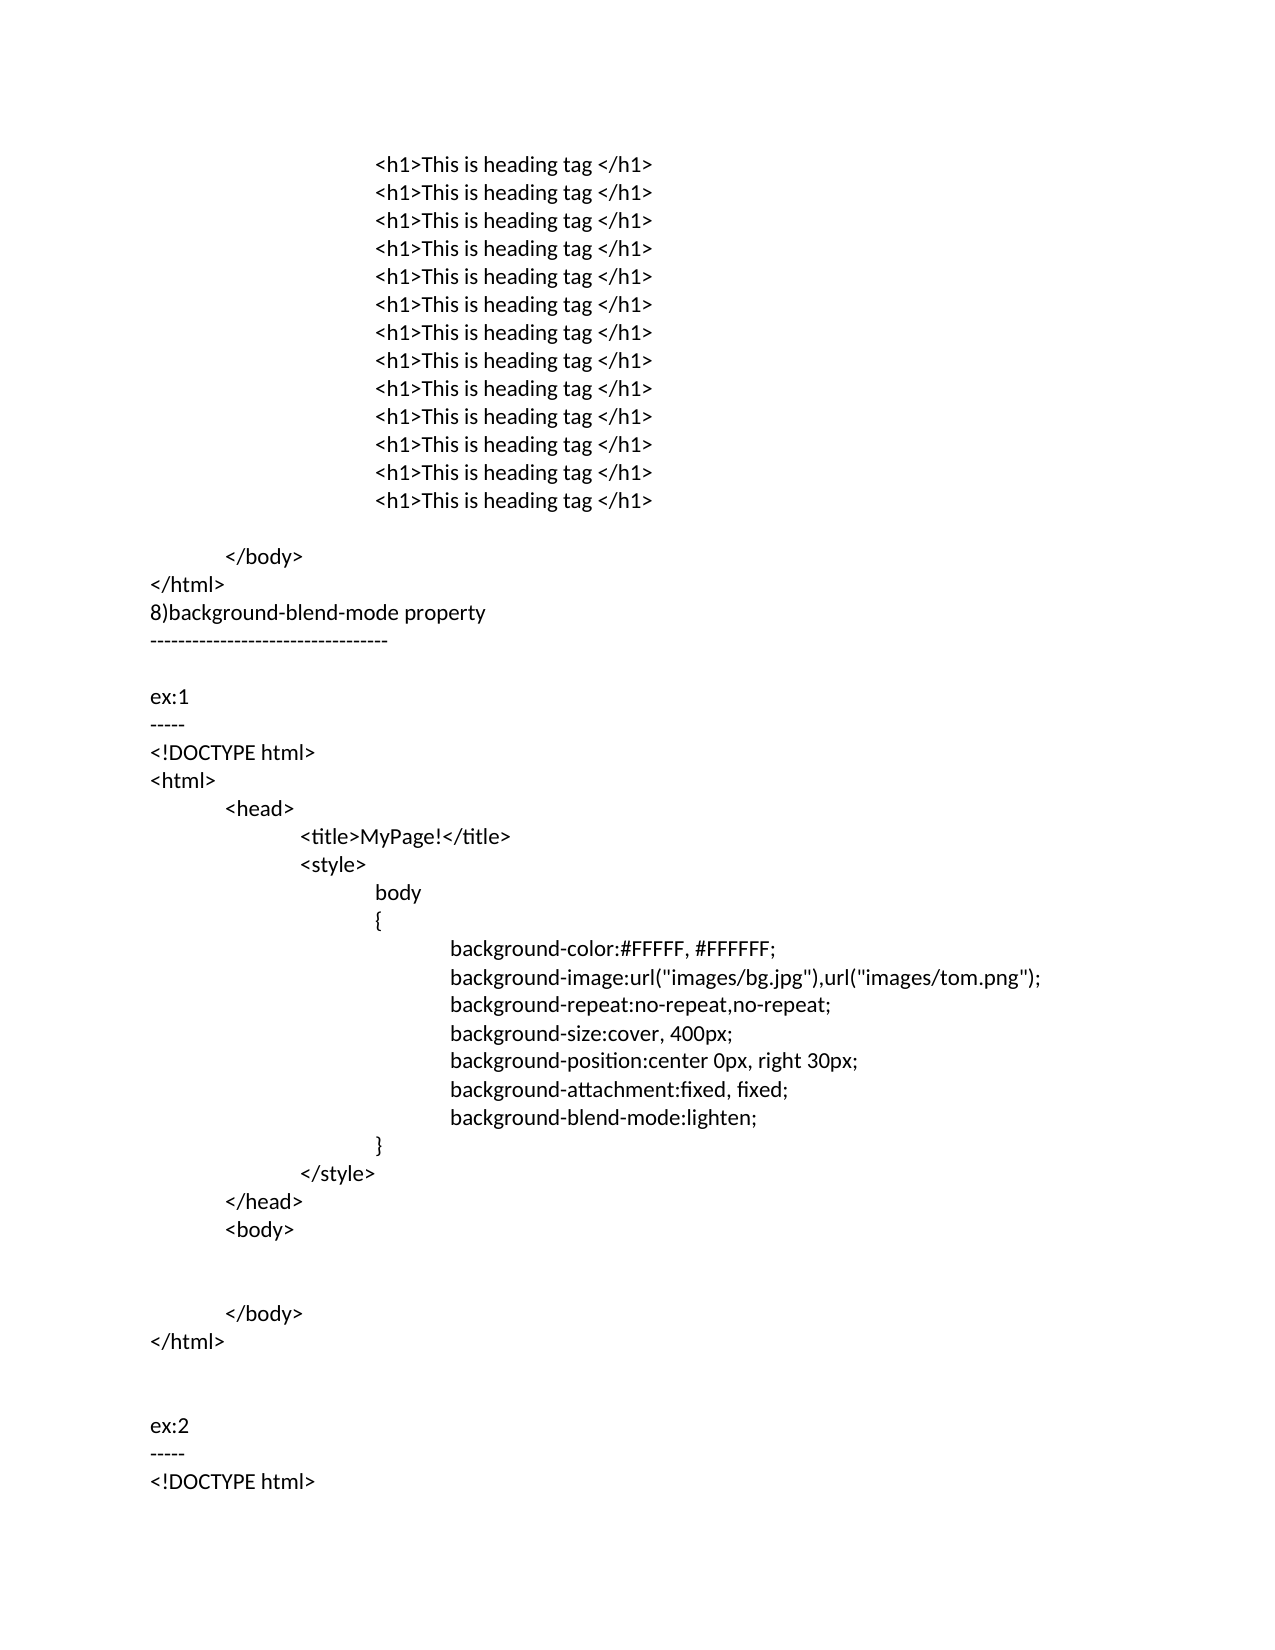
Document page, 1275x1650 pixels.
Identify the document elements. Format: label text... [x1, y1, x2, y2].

text { [150, 907, 1125, 934]
text <title>MyPage!</title> [150, 822, 1125, 851]
text ---------------------------------- [150, 626, 1125, 654]
text <h1>This is heading tag </h1> [150, 402, 1125, 430]
text body [150, 878, 1125, 907]
text background-blend-mode:lighten; [150, 1103, 1125, 1131]
text ----- [150, 1439, 1125, 1467]
text <style> [150, 851, 1125, 878]
text </html> [150, 570, 1125, 598]
text background-repeat:no-repeat,no-repeat; [150, 991, 1125, 1019]
text <h1>This is heading tag </h1> [150, 346, 1125, 374]
text } [150, 1131, 1125, 1159]
text ex:2 [150, 1411, 1125, 1439]
text <body> [150, 1215, 1125, 1243]
text background-size:cover, 400px; [150, 1019, 1125, 1047]
text ex:1 [150, 682, 1125, 710]
text ----- [150, 710, 1125, 738]
text <h1>This is heading tag </h1> [150, 178, 1125, 206]
text background-color:#FFFFF, #FFFFFF; [150, 934, 1125, 963]
text <h1>This is heading tag </h1> [150, 206, 1125, 234]
text <h1>This is heading tag </h1> [150, 318, 1125, 346]
text </html> [150, 1327, 1125, 1355]
text </style> [150, 1159, 1125, 1187]
text </body> [150, 542, 1125, 570]
text <h1>This is heading tag </h1> [150, 262, 1125, 290]
text <!DOCTYPE html> [150, 1467, 1125, 1495]
text background-position:center 0px, right 30px; [150, 1047, 1125, 1075]
text <h1>This is heading tag </h1> [150, 458, 1125, 486]
text </head> [150, 1187, 1125, 1215]
text <html> [150, 766, 1125, 794]
text background-image:url("images/bg.jpg"),url("images/tom.png"); [150, 963, 1125, 991]
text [150, 150, 1125, 178]
text <h1>This is heading tag </h1> [150, 290, 1125, 318]
text </body> [150, 1299, 1125, 1327]
text 8)background-blend-mode property [150, 598, 1125, 626]
text <head> [150, 794, 1125, 822]
text <h1>This is heading tag </h1> [150, 430, 1125, 458]
text <!DOCTYPE html> [150, 738, 1125, 766]
text <h1>This is heading tag </h1> [150, 234, 1125, 262]
text <h1>This is heading tag </h1> [150, 486, 1125, 514]
text background-attachment:fixed, fixed; [150, 1075, 1125, 1103]
text <h1>This is heading tag </h1> [150, 374, 1125, 402]
